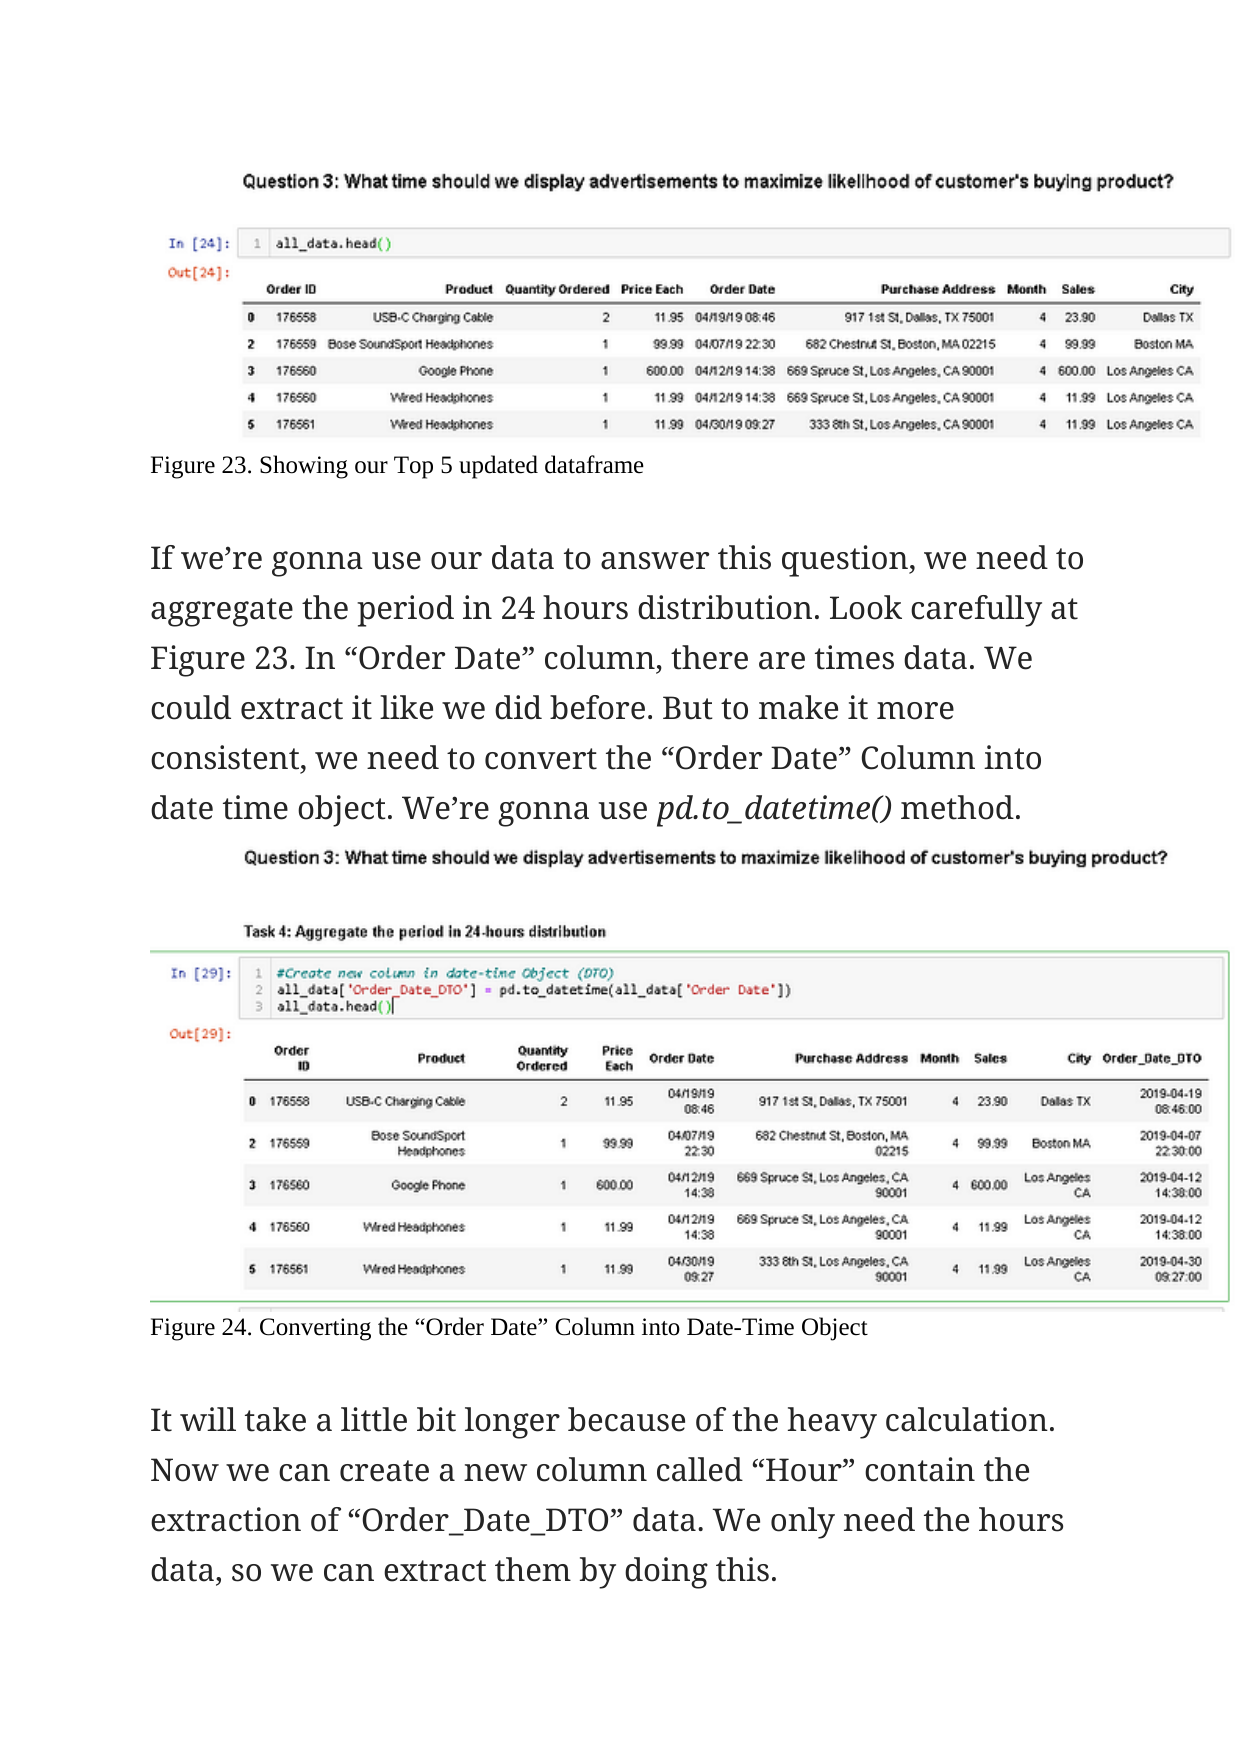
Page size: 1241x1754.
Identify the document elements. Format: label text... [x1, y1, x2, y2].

picture [150, 828, 1241, 1312]
text It will take a little bit longer because of the heavy calculation. Now we can create a new column called “Hour” contain the extraction of “Order_Date_DTO” data. We only need the hours data, so we can extract them by doing this. [150, 1390, 1090, 1590]
text Figure 23. Showing our Top 5 updated dataframe [150, 450, 1090, 479]
text Figure 24. Converting the “Order Date” Column into Date-Time Object [150, 1312, 1090, 1340]
picture [150, 150, 1241, 450]
text If we’re gonna use our data to answer this question, we need to aggregate the period in 24 hours distribution. Look carefully at Figure 23. In “Order Date” column, there are times data. We could extract it like we did before. But to make it more consistent, we need to convert the “Order Date” Column into date time object. We’re gonna use pd.to_datetime() method. [150, 529, 1090, 828]
